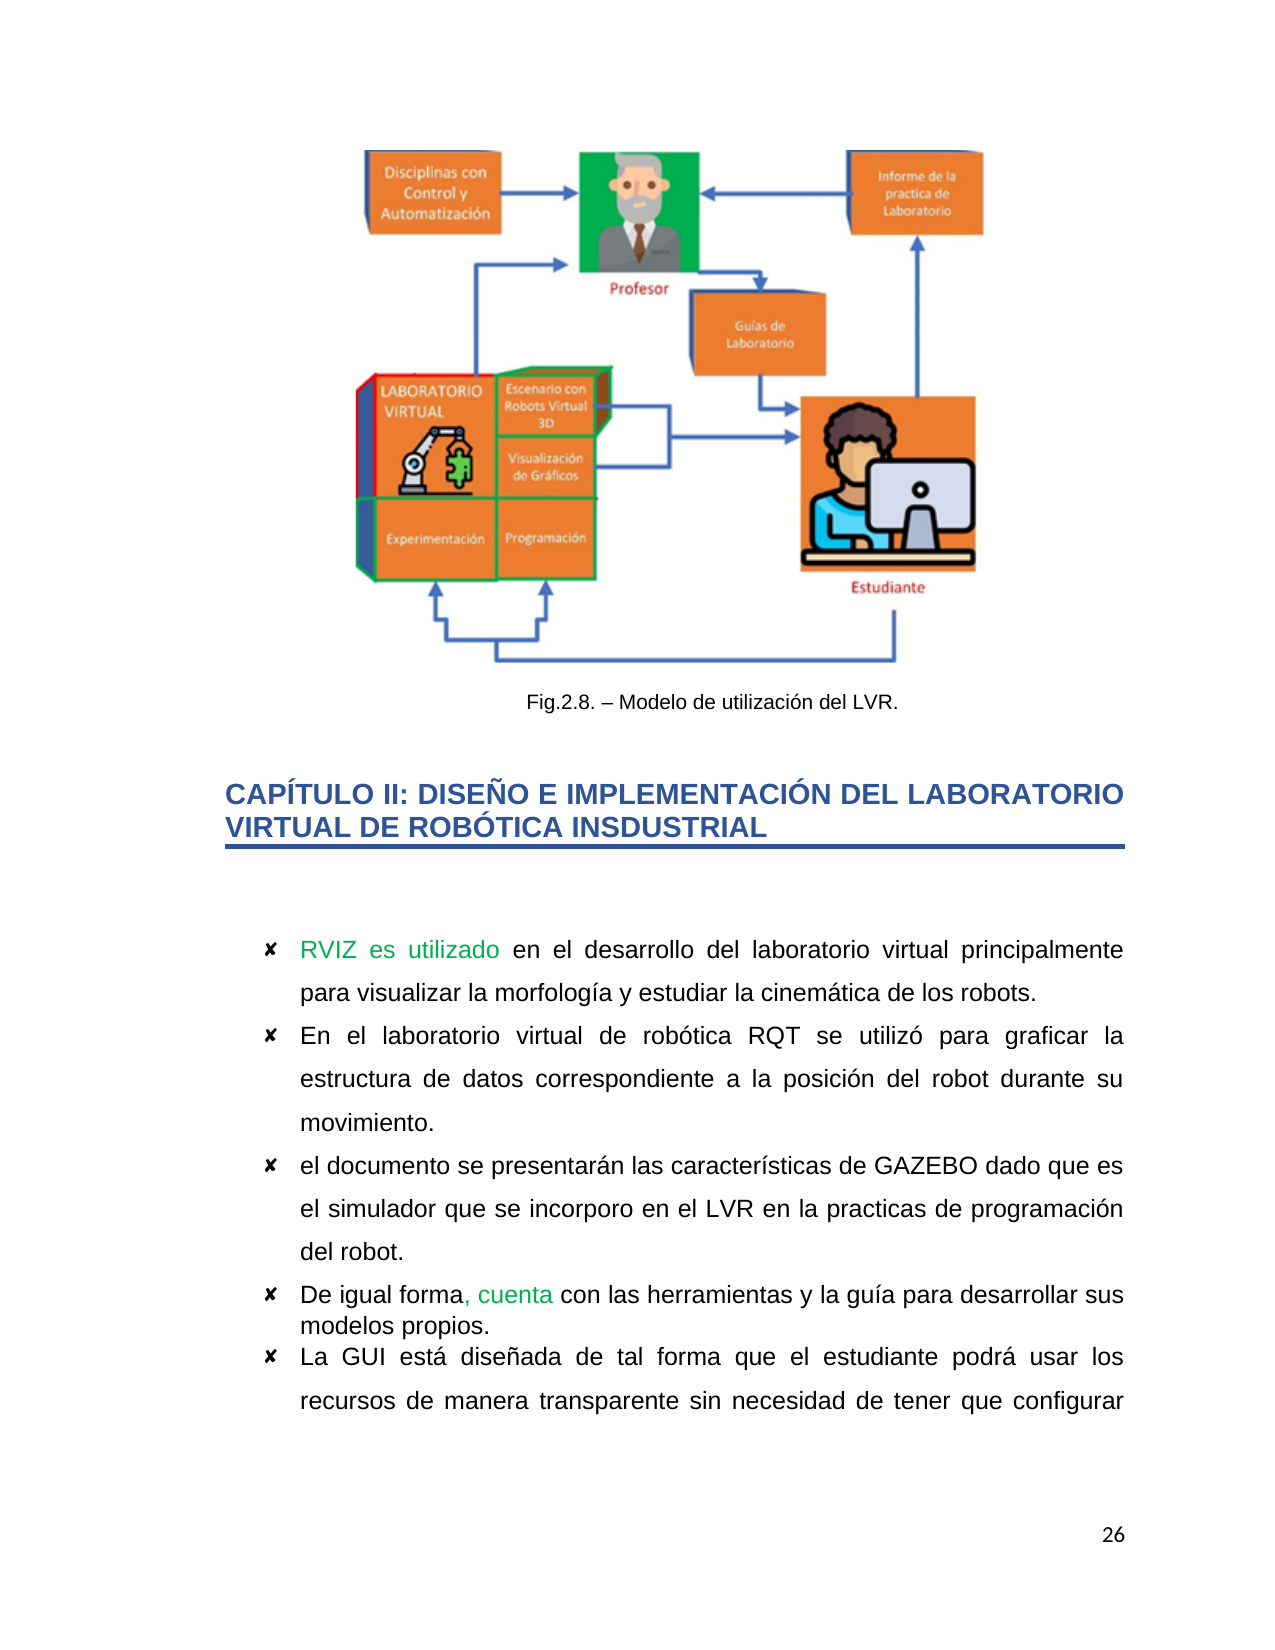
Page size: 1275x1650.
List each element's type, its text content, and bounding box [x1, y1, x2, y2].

picture [355, 150, 995, 688]
list el documento se presentarán las características de GAZEBO dado que es el simulador que se incorporo en el LVR en la practicas de programación del robot. [262, 1151, 1125, 1266]
list RVIZ es utilizado en el desarrollo del laboratorio virtual principalmente para visualizar la morfología y estudiar la cinemática de los robots. [262, 935, 1125, 1007]
list En el laboratorio virtual de robótica RQT se utilizó para graficar la estructura de datos correspondiente a la posición del robot durante su movimiento. [262, 1021, 1125, 1136]
text Fig.2.8. – Modelo de utilización del LVR. [300, 690, 1125, 714]
list CAPÍTULO II: DISEÑO E IMPLEMENTACIÓN DEL LABORATORIO VIRTUAL DE ROBÓTICA INSDUSTRIAL [225, 777, 1125, 844]
list De igual forma, cuenta con las herramientas y la guía para desarrollar sus modelos propios. [262, 1280, 1125, 1340]
